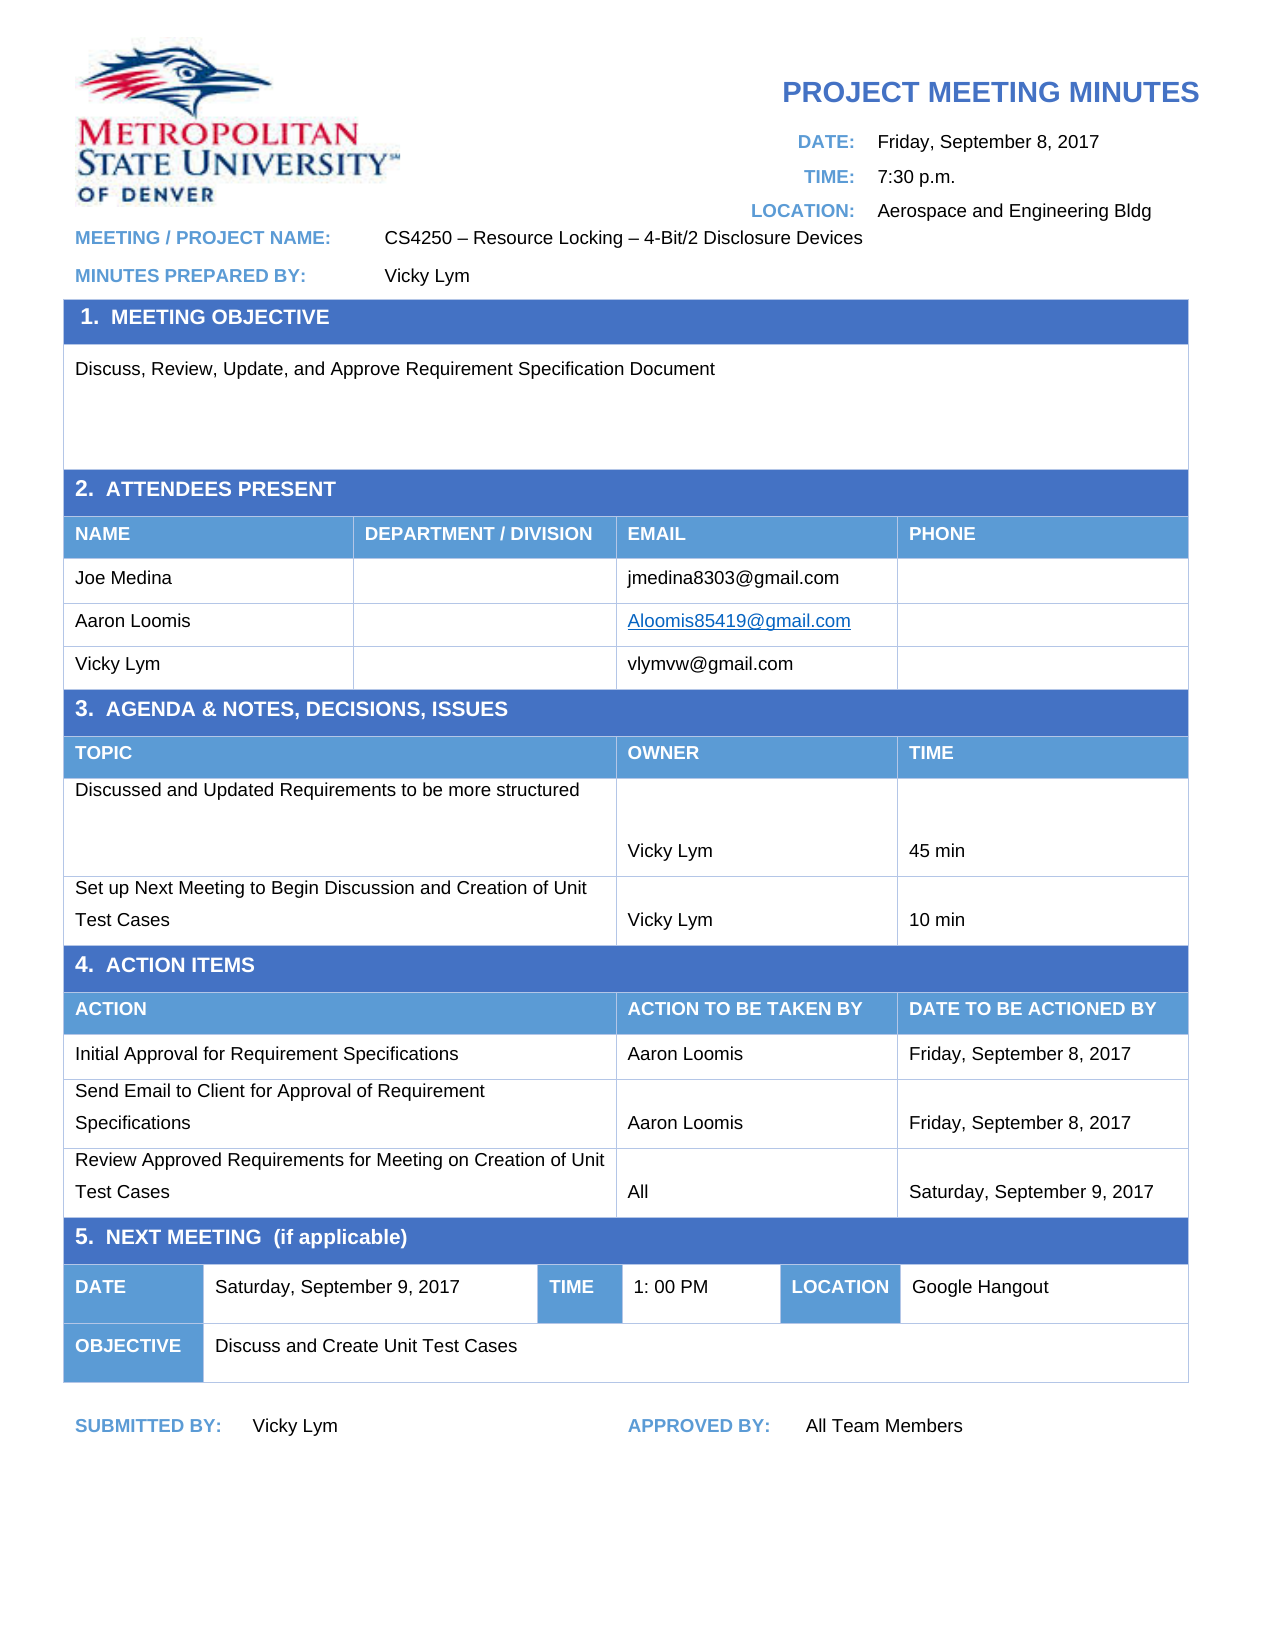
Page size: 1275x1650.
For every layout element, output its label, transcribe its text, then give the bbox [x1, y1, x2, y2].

table_cell Friday, September 8, 2017 [898, 1035, 1188, 1079]
table_cell LOCATION: [688, 200, 866, 225]
table_cell DATE [64, 1265, 203, 1323]
table_header APPROVED BY: [616, 1415, 794, 1449]
table_header All Team Members [794, 1415, 1188, 1449]
table_header Vicky Lym [241, 1415, 616, 1449]
table_cell Saturday, September 9, 2017 [898, 1149, 1188, 1217]
table_cell TIME: [688, 166, 866, 200]
table_header DATE: [688, 131, 866, 166]
table_cell [898, 604, 1188, 646]
text PROJECT MEETING MINUTES [400, 75, 1200, 108]
table_cell OBJECTIVE [64, 1324, 203, 1382]
table_cell [354, 604, 616, 646]
table_cell MINUTES PREPARED BY: [64, 264, 373, 299]
table_cell [898, 559, 1188, 603]
table_cell Aloomis85419@gmail.com [617, 604, 897, 646]
table_cell TIME [898, 737, 1188, 778]
table_cell Joe Medina [64, 559, 353, 603]
table_cell ACTION [64, 993, 616, 1034]
table_cell [354, 647, 616, 689]
table_cell Friday, September 8, 2017 [898, 1080, 1188, 1148]
table_cell All [617, 1149, 897, 1217]
table_cell Aaron Loomis [617, 1080, 897, 1148]
table_cell Aaron Loomis [64, 604, 353, 646]
table_cell Saturday, September 9, 2017 [204, 1265, 537, 1323]
table_cell 4. ACTION ITEMS [64, 946, 1188, 992]
table_header 1. MEETING OBJECTIVE [64, 300, 1188, 344]
table_cell 10 min [898, 877, 1188, 945]
table_cell EMAIL [617, 517, 897, 558]
picture [75, 37, 400, 207]
table_cell 2. ATTENDEES PRESENT [64, 470, 1188, 516]
table_cell vlymvw@gmail.com [617, 647, 897, 689]
table_cell LOCATION [781, 1265, 900, 1323]
table_cell DATE TO BE ACTIONED BY [898, 993, 1188, 1034]
table_header MEETING / PROJECT NAME: [64, 226, 373, 264]
table_cell PHONE [898, 517, 1188, 558]
table_cell 1: 00 PM [623, 1265, 780, 1323]
table_cell [354, 559, 616, 603]
table_cell OWNER [617, 737, 897, 778]
table_header Friday, September 8, 2017 [866, 131, 1189, 166]
table_cell ACTION TO BE TAKEN BY [617, 993, 897, 1034]
table_cell Aaron Loomis [617, 1035, 897, 1079]
table_cell NAME [64, 517, 353, 558]
table_cell DEPARTMENT / DIVISION [354, 517, 616, 558]
table_cell [898, 647, 1188, 689]
table_cell Vicky Lym [64, 647, 353, 689]
table_cell Set up Next Meeting to Begin Discussion and Creation of Unit Test Cases [64, 877, 616, 945]
table_cell 3. AGENDA & NOTES, DECISIONS, ISSUES [64, 690, 1188, 736]
table_cell Aerospace and Engineering Bldg [866, 200, 1189, 225]
table_cell Discussed and Updated Requirements to be more structured [64, 779, 616, 876]
table_header CS4250 – Resource Locking – 4-Bit/2 Disclosure Devices [373, 226, 1188, 264]
table_cell Discuss and Create Unit Test Cases [204, 1324, 1188, 1382]
table_cell TIME [538, 1265, 622, 1323]
table_cell Vicky Lym [617, 877, 897, 945]
table_cell Vicky Lym [373, 264, 1188, 299]
table_header SUBMITTED BY: [64, 1415, 241, 1449]
table_cell 45 min [898, 779, 1188, 876]
table_cell jmedina8303@gmail.com [617, 559, 897, 603]
table_cell Discuss, Review, Update, and Approve Requirement Specification Document [64, 345, 1188, 469]
table_cell TOPIC [64, 737, 616, 778]
table_cell 5. NEXT MEETING (if applicable) [64, 1218, 1188, 1264]
table_cell Google Hangout [901, 1265, 1188, 1323]
table_cell 7:30 p.m. [866, 166, 1189, 200]
table_cell Review Approved Requirements for Meeting on Creation of Unit Test Cases [64, 1149, 616, 1217]
table_cell Initial Approval for Requirement Specifications [64, 1035, 616, 1079]
table_cell Vicky Lym [617, 779, 897, 876]
table_cell Send Email to Client for Approval of Requirement Specifications [64, 1080, 616, 1148]
